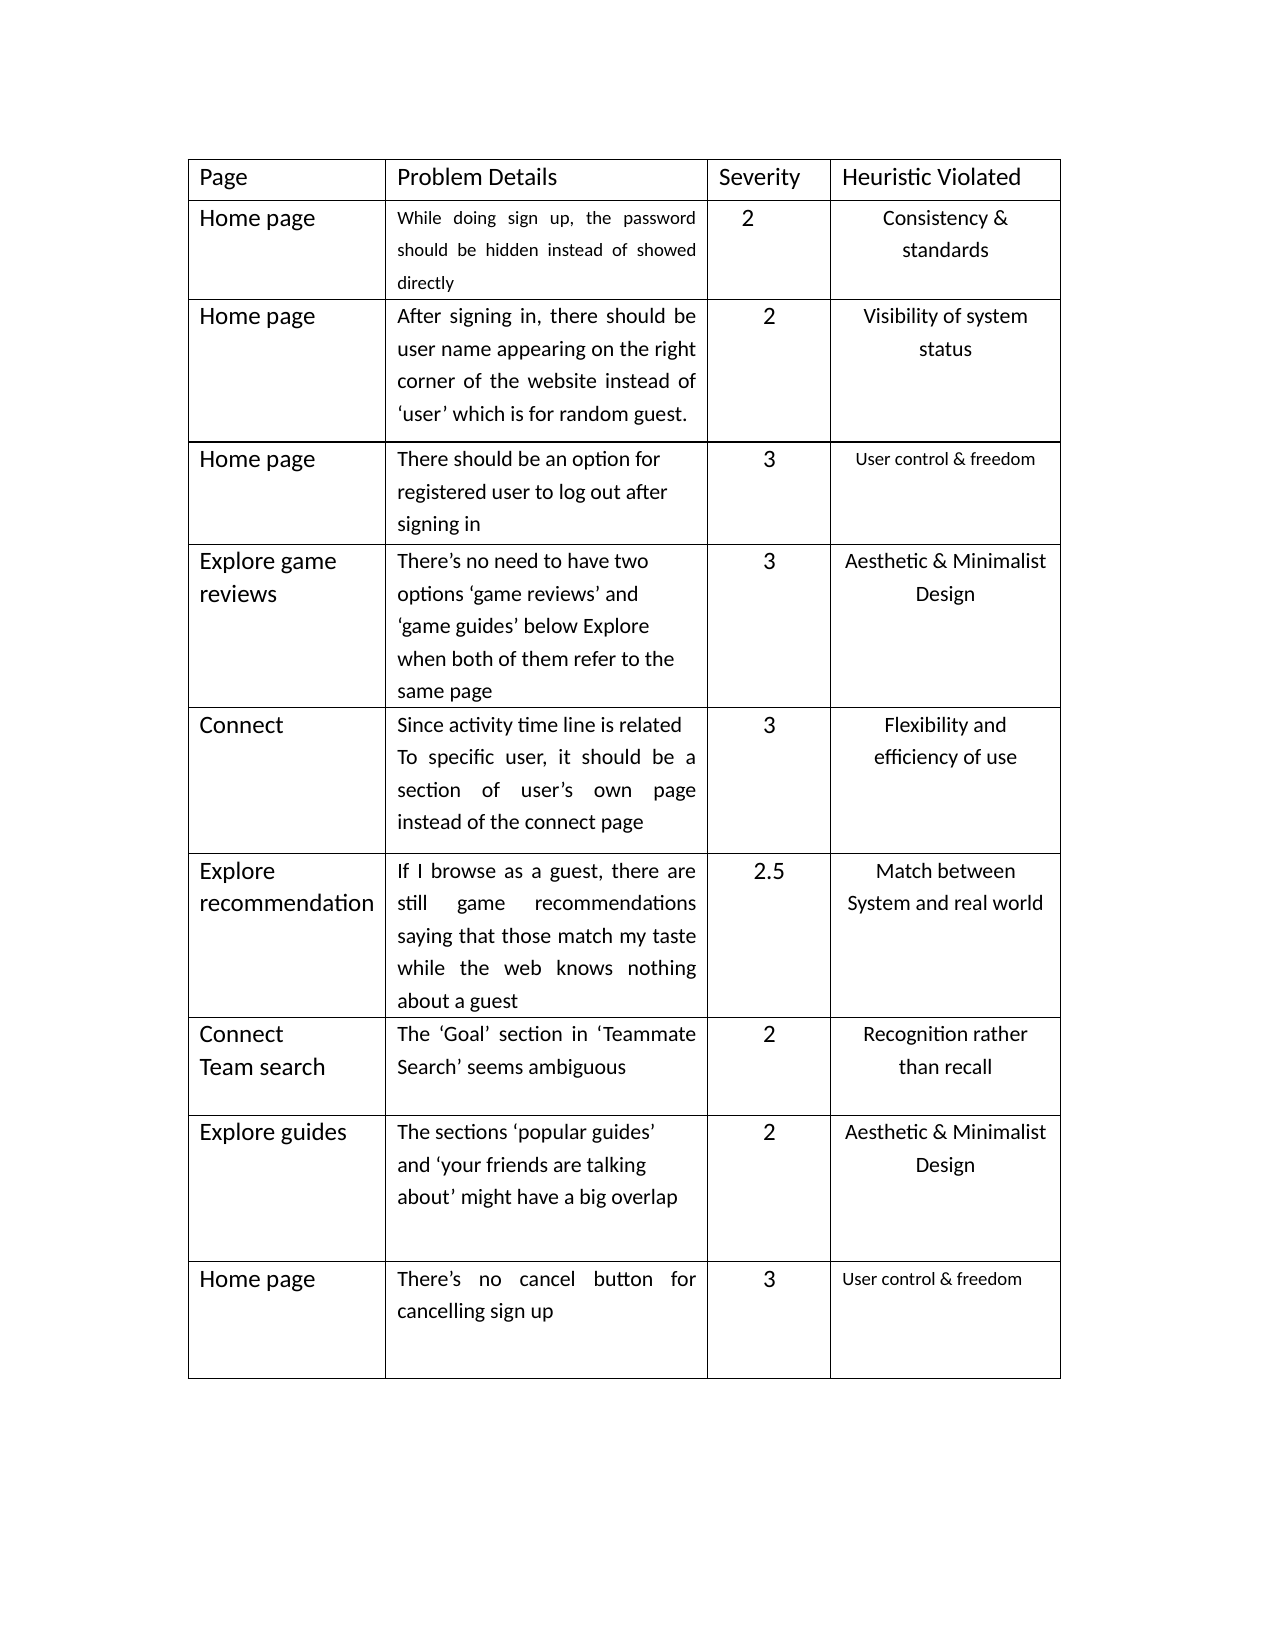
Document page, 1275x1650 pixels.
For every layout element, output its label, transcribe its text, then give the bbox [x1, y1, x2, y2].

table_cell 3 [708, 443, 830, 543]
table_header Page [189, 160, 385, 200]
table_cell Explore guides [189, 1116, 385, 1261]
table_cell 2 [708, 201, 830, 298]
table_cell 2 [708, 1018, 830, 1114]
table_cell There’s no need to have two options ‘game reviews’ and ‘game guides’ below Explore when both of them refer to the same page [386, 545, 707, 707]
table_cell Connect Team search [189, 1018, 385, 1114]
table_cell While doing sign up, the password should be hidden instead of showed directly [386, 201, 707, 298]
table_header Problem Details [386, 160, 707, 200]
table_cell 2 [708, 300, 830, 441]
table_cell Visibility of system status [831, 300, 1060, 441]
table_cell The sections ‘popular guides’ and ‘your friends are talking about’ might have a big overlap [386, 1116, 707, 1261]
table_cell Aesthetic & Minimalist Design [831, 545, 1060, 707]
table_header Severity [708, 160, 830, 200]
table_cell Recognition rather than recall [831, 1018, 1060, 1114]
table_cell Explore recommendation [189, 854, 385, 1017]
table_cell Connect [189, 708, 385, 853]
table_cell Match between System and real world [831, 854, 1060, 1017]
table_cell There’s no cancel button for cancelling sign up [386, 1262, 707, 1378]
table_cell 3 [708, 545, 830, 707]
table_header Heuristic Violated [831, 160, 1060, 200]
table_cell Since activity time line is related To specific user, it should be a section of user’s own page instead of the connect page [386, 708, 707, 853]
table_cell If I browse as a guest, there are still game recommendations saying that those match my taste while the web knows nothing about a guest [386, 854, 707, 1017]
table_cell 3 [708, 708, 830, 853]
table_cell 2 [708, 1116, 830, 1261]
table_cell User control & freedom [831, 443, 1060, 543]
table_cell Home page [189, 443, 385, 543]
table_cell Home page [189, 300, 385, 441]
table_cell Aesthetic & Minimalist Design [831, 1116, 1060, 1261]
table_cell 3 [708, 1262, 830, 1378]
table_cell Home page [189, 1262, 385, 1378]
table_cell After signing in, there should be user name appearing on the right corner of the website instead of ‘user’ which is for random guest. [386, 300, 707, 441]
table_cell Consistency & standards [831, 201, 1060, 298]
table_cell Home page [189, 201, 385, 298]
table_cell 2.5 [708, 854, 830, 1017]
table_cell There should be an option for registered user to log out after signing in [386, 443, 707, 543]
table_cell User control & freedom [831, 1262, 1060, 1378]
table_cell Explore game reviews [189, 545, 385, 707]
table_cell Flexibility and efficiency of use [831, 708, 1060, 853]
table_cell The ‘Goal’ section in ‘Teammate Search’ seems ambiguous [386, 1018, 707, 1114]
